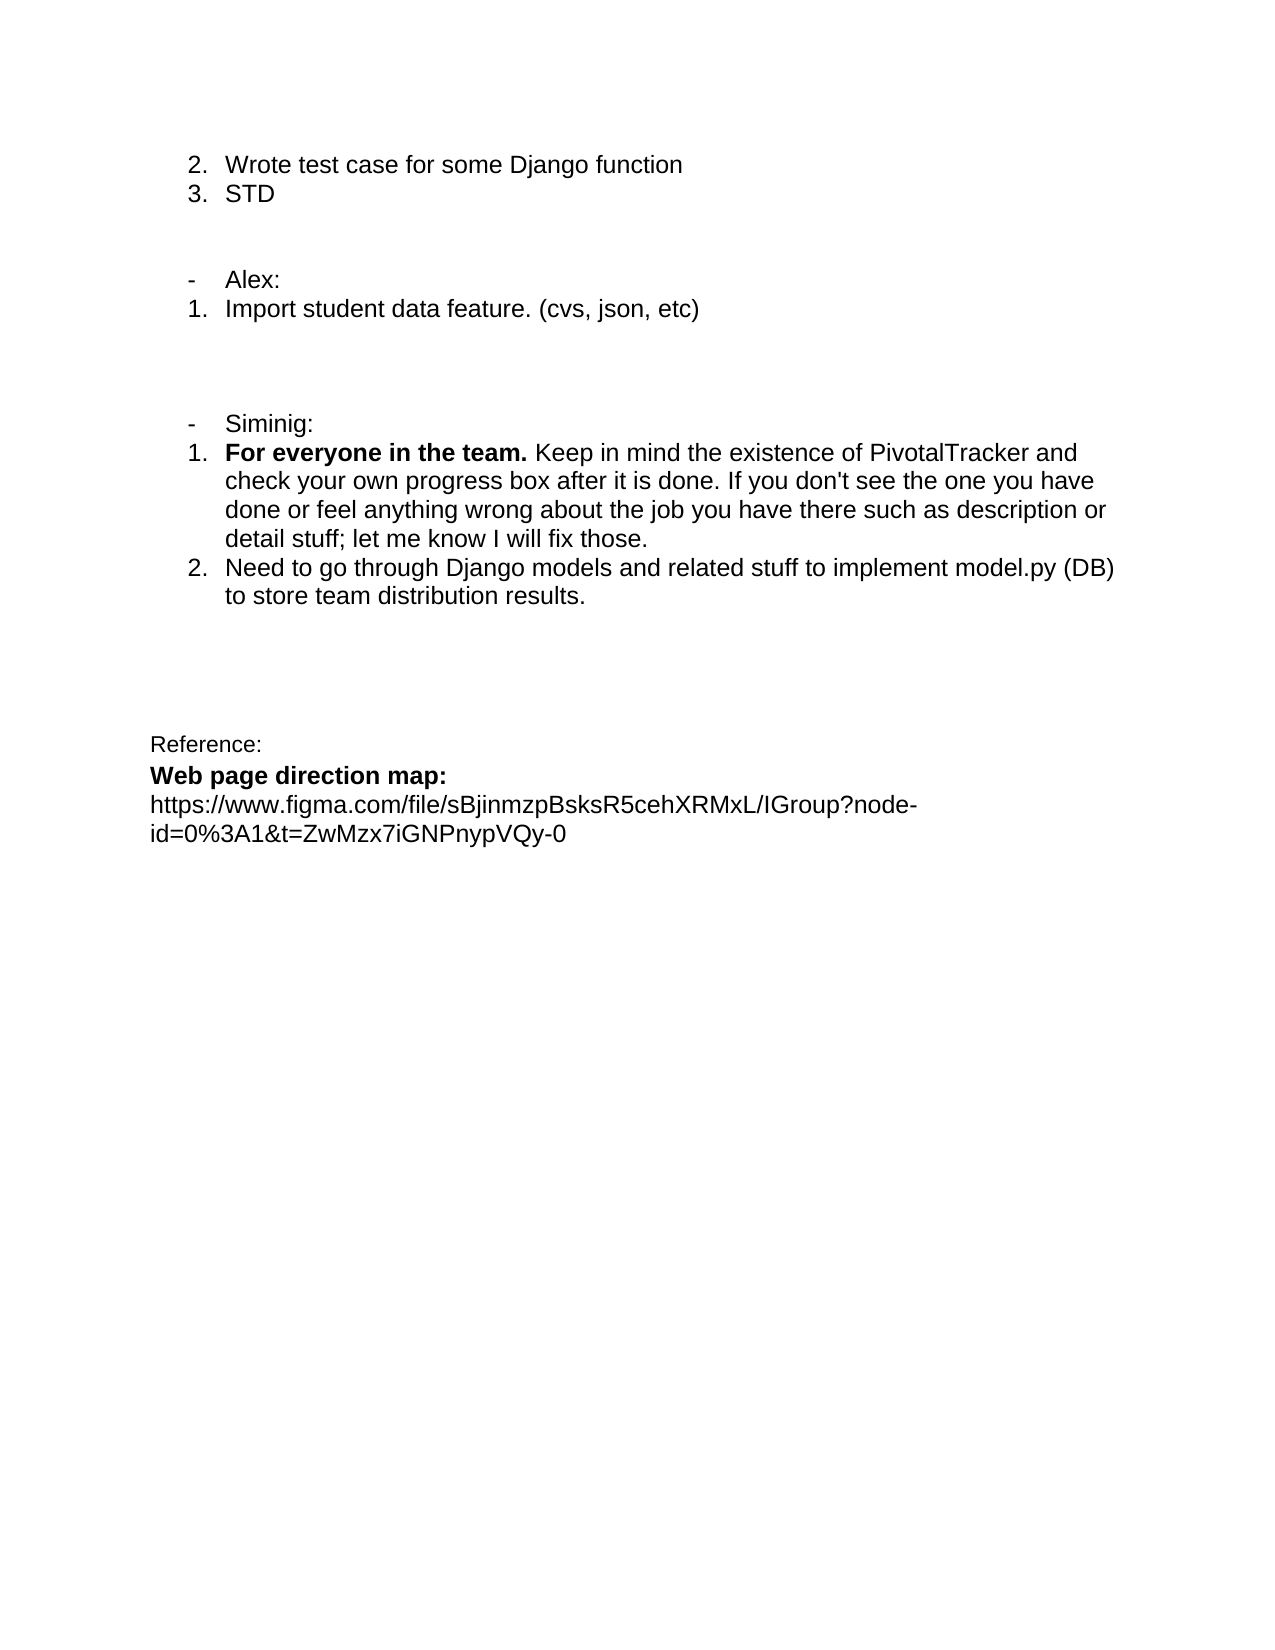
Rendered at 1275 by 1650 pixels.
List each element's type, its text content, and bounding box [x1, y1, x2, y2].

list Need to go through Django models and related stuff to implement model.py (DB) to store team distribution results. [187, 552, 1125, 610]
list Alex: [187, 265, 1125, 294]
list Siminig: [187, 409, 1125, 437]
text Reference: [150, 731, 1125, 757]
text Web page direction map: [150, 761, 1125, 790]
list STD [187, 179, 1125, 207]
list For everyone in the team. Keep in mind the existence of PivotalTracker and check your own progress box after it is done. If you don't see the one you have done or feel anything wrong about the job you have there such as description or detail stuff; let me know I will fix those. [187, 437, 1125, 552]
text https://www.figma.com/file/sBjinmzpBsksR5cehXRMxL/IGroup?node-id=0%3A1&t=ZwMzx7iGNPnypVQy-0 [150, 790, 1125, 847]
list Wrote test case for some Django function [187, 150, 1125, 179]
list Import student data feature. (cvs, json, etc) [187, 294, 1125, 322]
